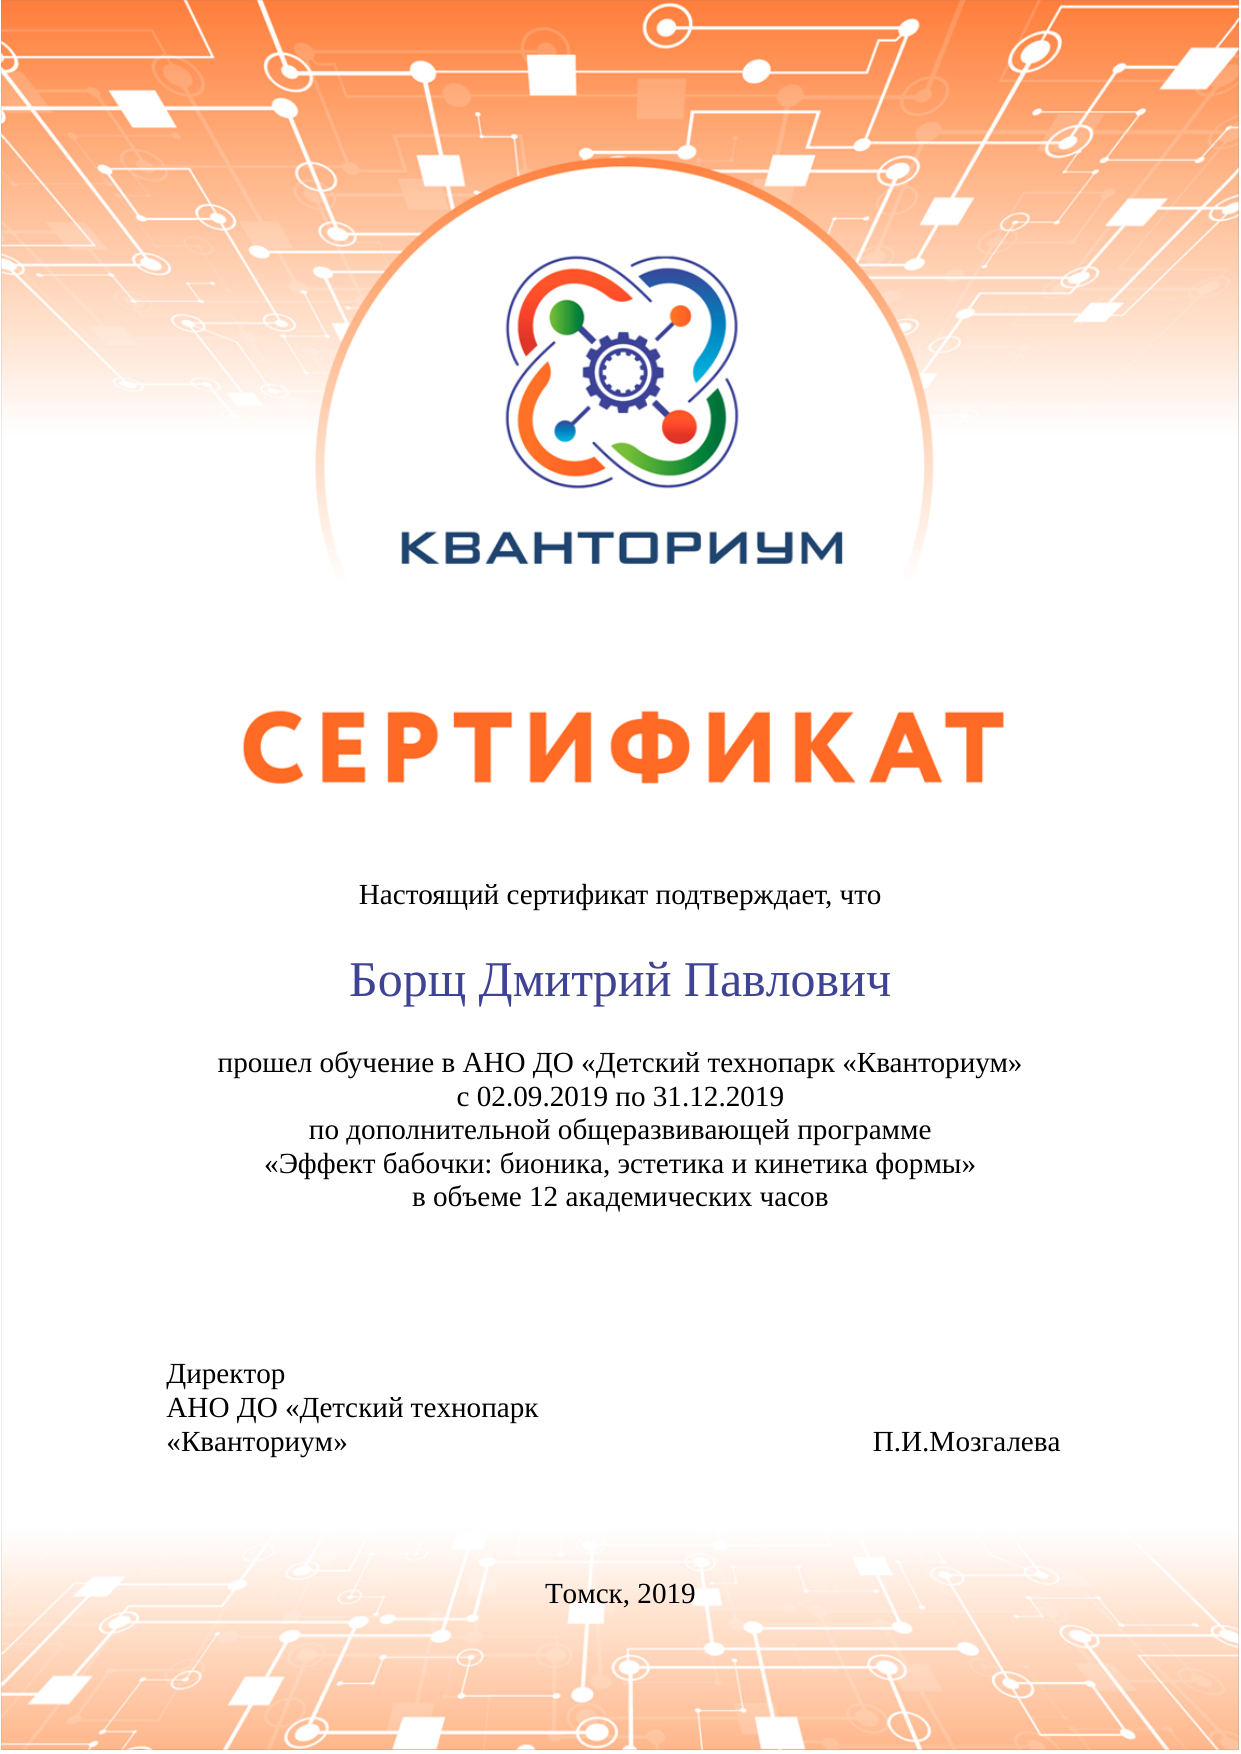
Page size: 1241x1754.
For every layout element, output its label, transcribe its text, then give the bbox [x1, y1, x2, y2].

table_header [155, 475, 1085, 877]
table_cell Директор АНО ДО «Детский технопарк «Кванториум» П.И.Мозгалева [155, 1242, 1085, 1457]
picture [0, 0, 1239, 1576]
table_cell Настоящий сертификат подтверждает, что Борщ Дмитрий Павлович прошел обучение в АНО ДО «Детский технопарк «Кванториум» c 02.09.2019 по 31.12.2019 по дополнительной общеразвивающей программе «Эффект бабочки: бионика, эстетика и кинетика формы» в объеме 12 академических часов [155, 878, 1085, 1242]
text Томск, 2019 [0, 1576, 1240, 1609]
picture [0, 1609, 1239, 1751]
